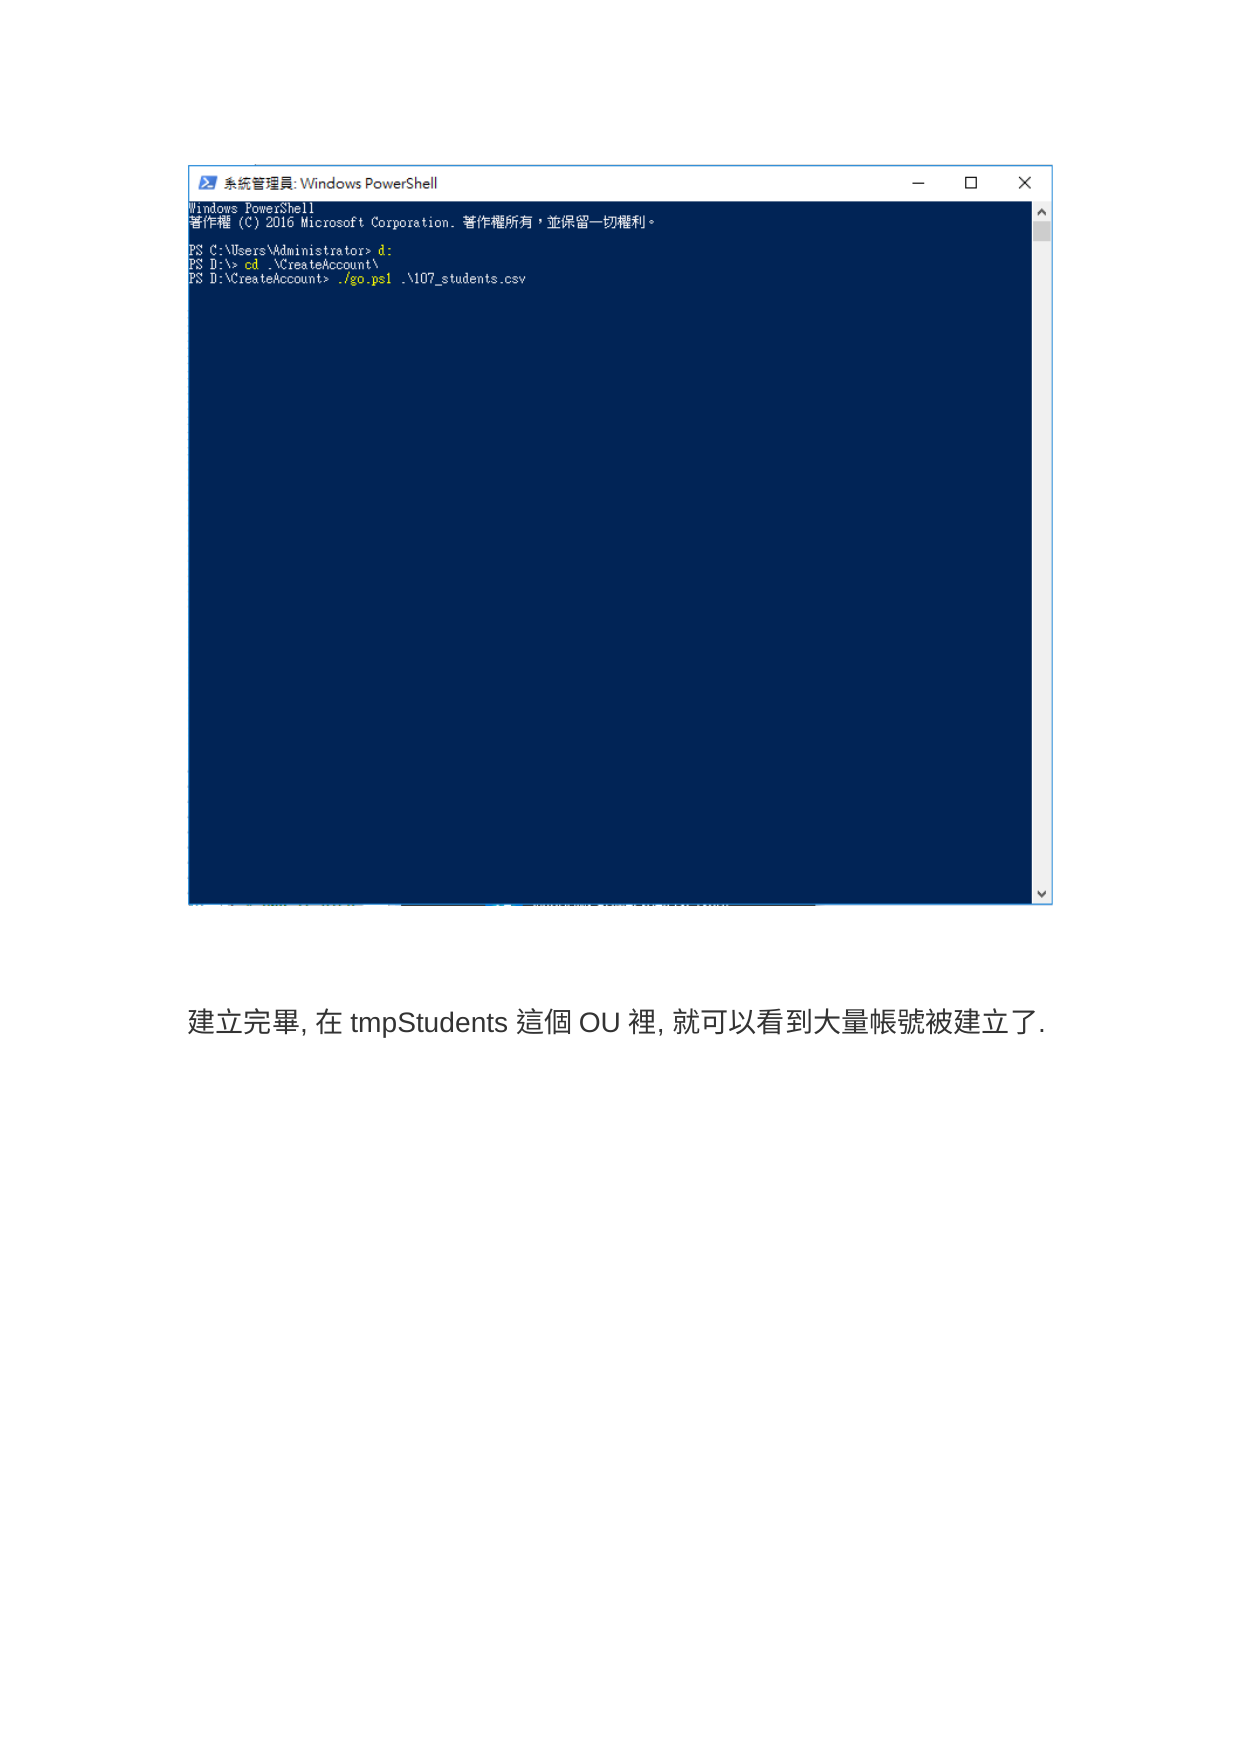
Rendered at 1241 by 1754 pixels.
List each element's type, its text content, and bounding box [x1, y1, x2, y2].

picture [187, 164, 1053, 906]
text 建立完畢, 在 tmpStudents 這個 OU 裡, 就可以看到大量帳號被建立了. [187, 983, 1053, 1096]
